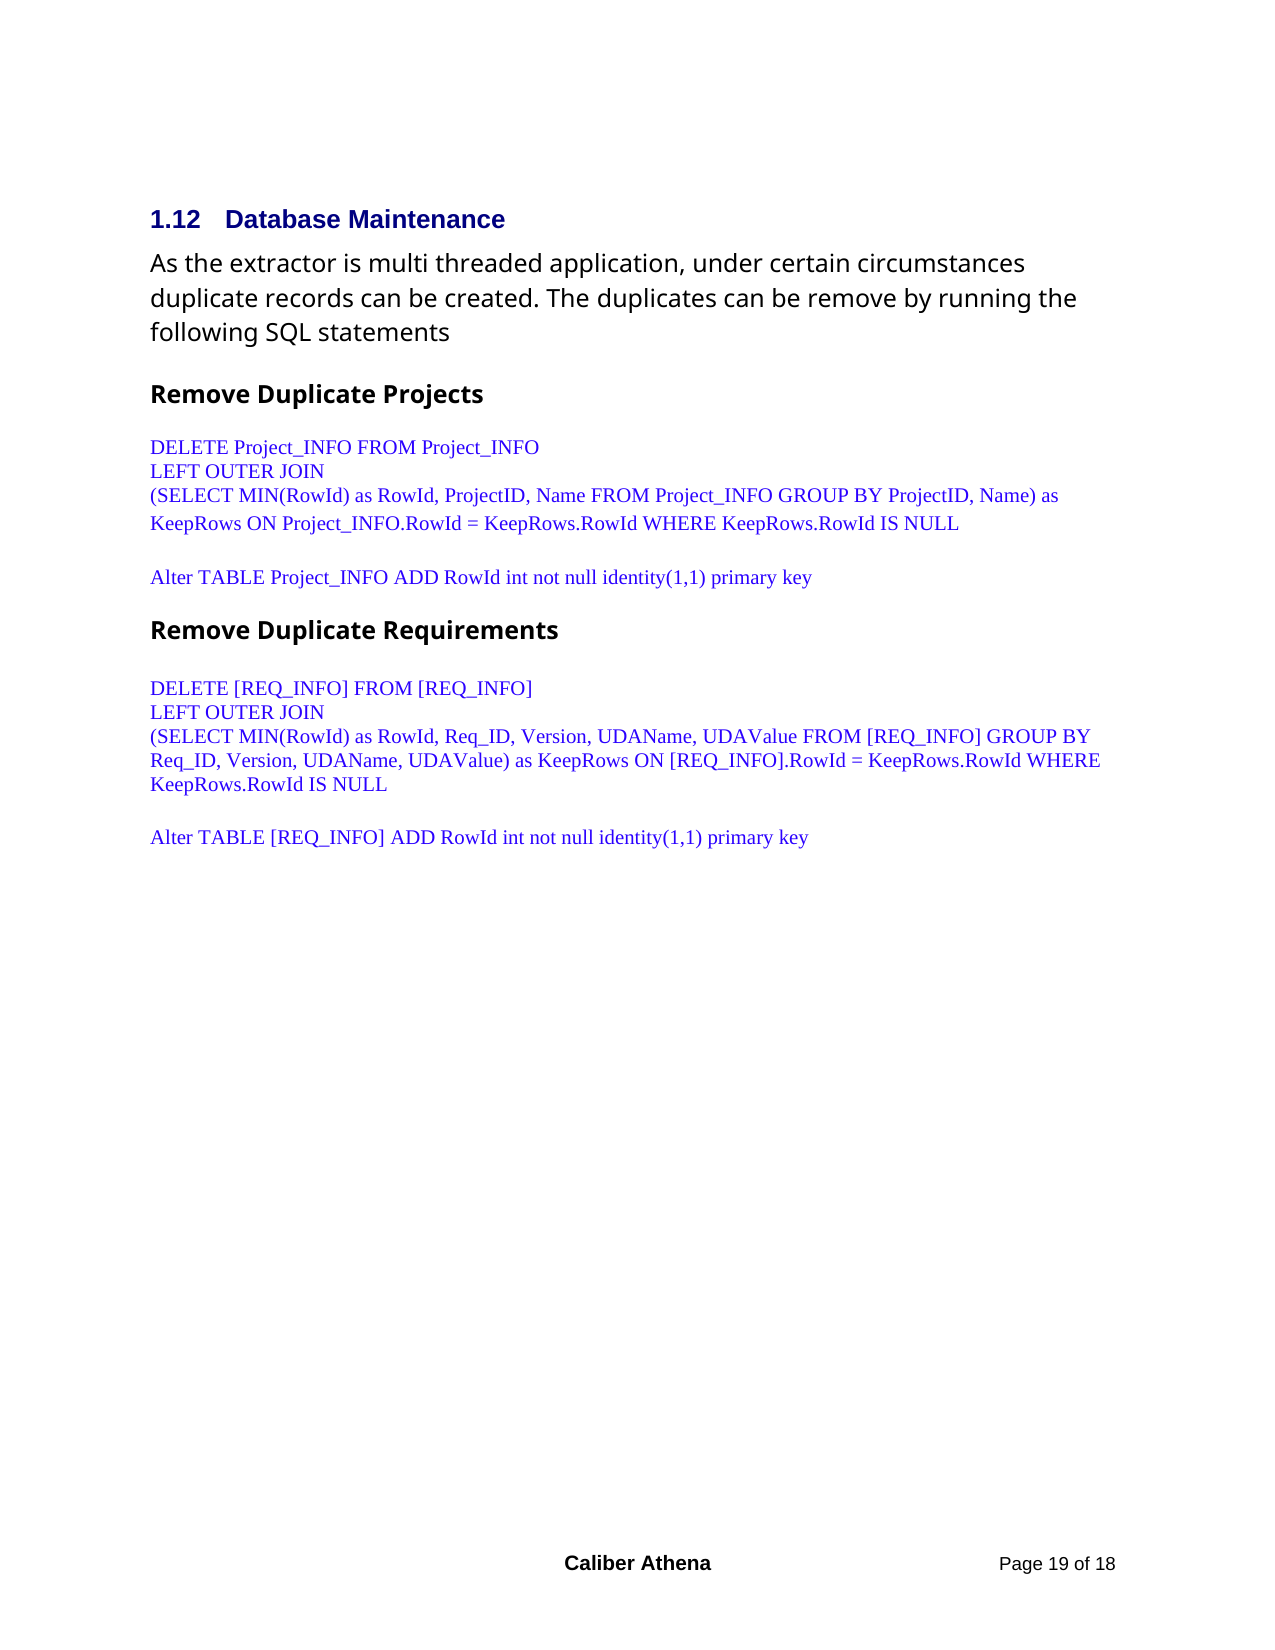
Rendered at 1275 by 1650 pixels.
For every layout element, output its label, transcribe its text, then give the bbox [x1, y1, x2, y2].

text LEFT OUTER JOIN [150, 700, 1125, 724]
text LEFT OUTER JOIN [150, 459, 1125, 483]
text DELETE [REQ_INFO] FROM [REQ_INFO] [150, 676, 1125, 700]
text Remove Duplicate Requirements [150, 613, 1125, 647]
text As the extractor is multi threaded application, under certain circumstances duplicate records can be created. The duplicates can be remove by running the following SQL statements [150, 246, 1125, 348]
text Alter TABLE Project_INFO ADD RowId int not null identity(1,1) primary key [150, 565, 1125, 589]
text Remove Duplicate Projects [150, 377, 1125, 411]
text (SELECT MIN(RowId) as RowId, Req_ID, Version, UDAName, UDAValue FROM [REQ_INFO] GROUP BY Req_ID, Version, UDAName, UDAValue) as KeepRows ON [REQ_INFO].RowId = KeepRows.RowId WHERE KeepRows.RowId IS NULL [150, 724, 1125, 796]
subtitle Database Maintenance [150, 204, 1125, 234]
text Alter TABLE [REQ_INFO] ADD RowId int not null identity(1,1) primary key [150, 825, 1125, 849]
text DELETE Project_INFO FROM Project_INFO [150, 435, 1125, 459]
text (SELECT MIN(RowId) as RowId, ProjectID, Name FROM Project_INFO GROUP BY ProjectID, Name) as KeepRows ON Project_INFO.RowId = KeepRows.RowId WHERE KeepRows.RowId IS NULL [150, 483, 1125, 536]
